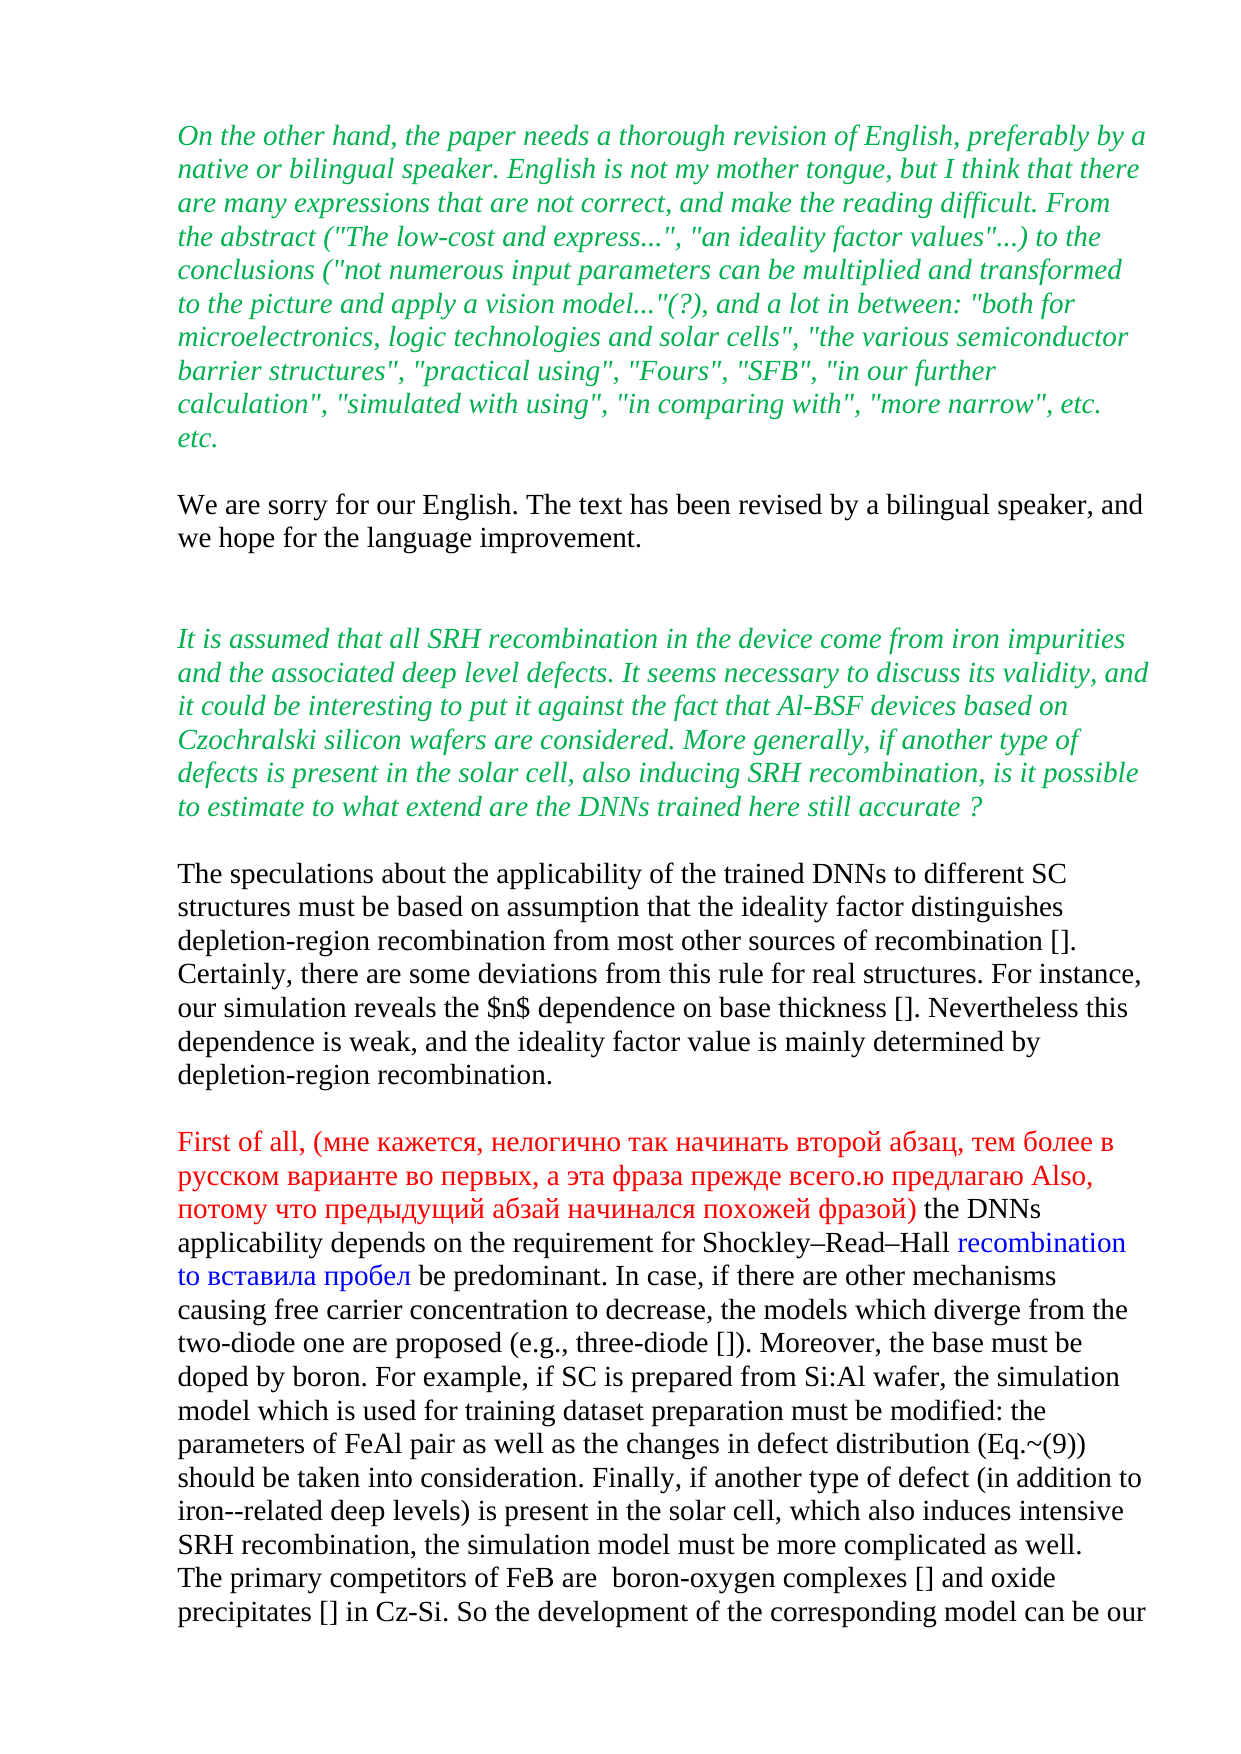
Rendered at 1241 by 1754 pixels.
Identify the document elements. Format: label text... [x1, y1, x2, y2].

text The speculations about the applicability of the trained DNNs to different SC structures must be based on assumption that the ideality factor distinguishes depletion-region recombination from most other sources of recombination []. Certainly, there are some deviations from this rule for real structures. For instance, our simulation reveals the $n$ dependence on base thickness []. Nevertheless this dependence is weak, and the ideality factor value is mainly determined by depletion-region recombination. [177, 856, 1152, 1091]
text On the other hand, the paper needs a thorough revision of English, preferably by a native or bilingual speaker. English is not my mother tongue, but I think that there are many expressions that are not correct, and make the reading difficult. From the abstract ("The low-cost and express...", "an ideality factor values"...) to the conclusions ("not numerous input parameters can be multiplied and transformed to the picture and apply a vision model..."(?), and a lot in between: "both for microelectronics, logic technologies and solar cells", "the various semiconductor barrier structures", "practical using", "Fours", "SFB", "in our further calculation", "simulated with using", "in comparing with", "more narrow", etc. etc. [177, 118, 1152, 453]
text We are sorry for our English. The text has been revised by a bilingual speaker, and we hope for the language improvement. [177, 487, 1152, 554]
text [177, 1560, 1152, 1627]
text It is assumed that all SRH recombination in the device come from iron impurities and the associated deep level defects. It seems necessary to discuss its validity, and it could be interesting to put it against the fact that Al-BSF devices based on Czochralski silicon wafers are considered. More generally, if another type of defects is present in the solar cell, also inducing SRH recombination, is it possible to estimate to what extend are the DNNs trained here still accurate ? [177, 621, 1152, 822]
text First of all, (мне кажется, нелогично так начинать второй абзац, тем более в русском варианте во первых, а эта фраза прежде всего.ю предлагаю Also, потому что предыдущий абзай начинался похожей фразой) the DNNs applicability depends on the requirement for Shockley–Read–Hall recombination to вставила пробел be predominant. In case, if there are other mechanisms causing free carrier concentration to decrease, the models which diverge from the two-diode one are proposed (e.g., three-diode []). Moreover, the base must be doped by boron. For example, if SC is prepared from Si:Al wafer, the simulation model which is used for training dataset preparation must be modified: the parameters of FeAl pair as well as the changes in defect distribution (Eq.~(9)) should be taken into consideration. Finally, if another type of defect (in addition to iron--related deep levels) is present in the solar cell, which also induces intensive SRH recombination, the simulation model must be more complicated as well. [177, 1124, 1152, 1560]
